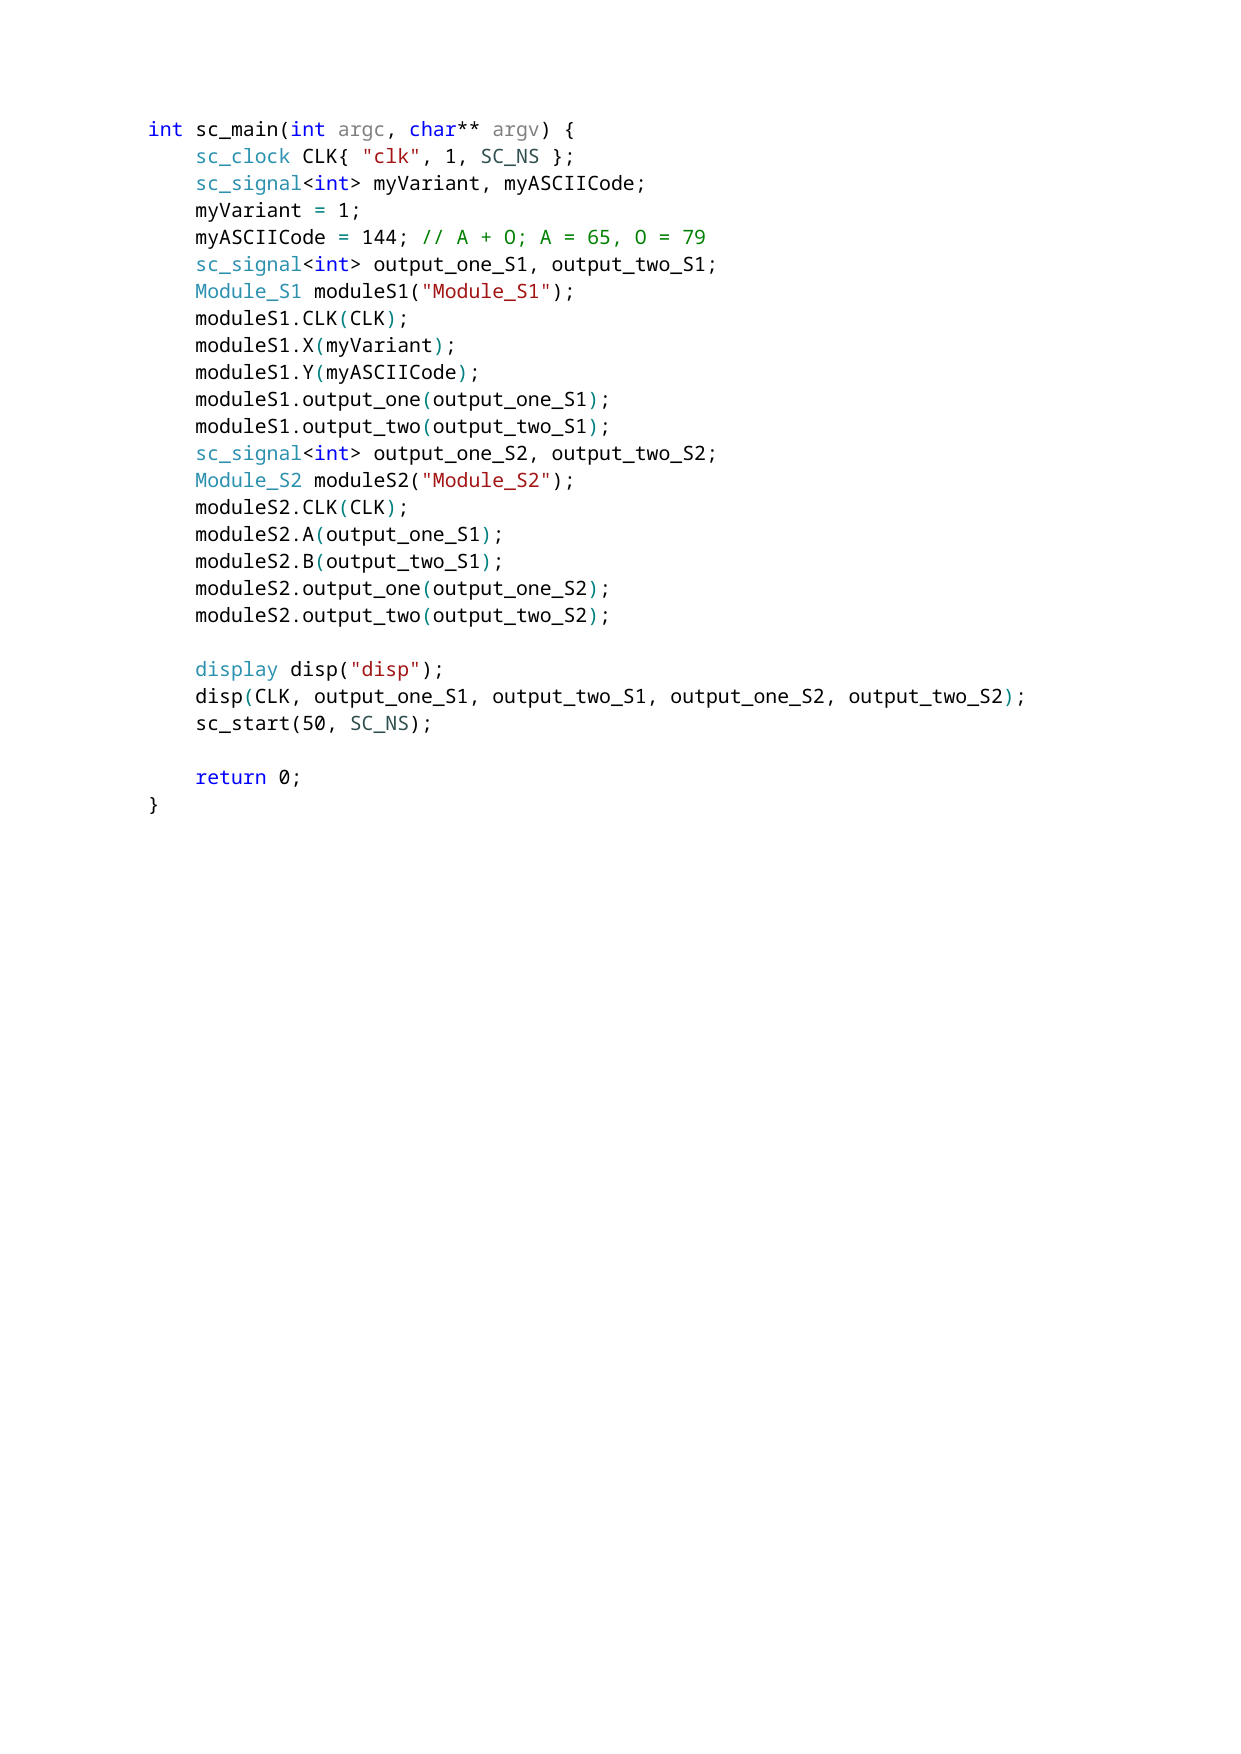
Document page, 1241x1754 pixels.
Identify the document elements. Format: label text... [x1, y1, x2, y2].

text sc_signal<int> output_one_S1, output_two_S1; [148, 250, 1152, 277]
text moduleS2.A(output_one_S1); [148, 520, 1152, 547]
text return 0; [148, 763, 1152, 790]
text moduleS2.CLK(CLK); [148, 493, 1152, 520]
text display disp("disp"); [148, 655, 1152, 682]
text Module_S2 moduleS2("Module_S2"); [148, 466, 1152, 493]
text myVariant = 1; [148, 196, 1152, 223]
text moduleS1.output_one(output_one_S1); [148, 385, 1152, 412]
text sc_clock CLK{ "clk", 1, SC_NS }; [148, 142, 1152, 169]
text sc_start(50, SC_NS); [148, 709, 1152, 736]
text moduleS1.output_two(output_two_S1); [148, 412, 1152, 439]
text int sc_main(int argc, char** argv) { [148, 116, 1152, 142]
text sc_signal<int> myVariant, myASCIICode; [148, 169, 1152, 196]
text moduleS1.X(myVariant); [148, 331, 1152, 358]
text myASCIICode = 144; // A + O; A = 65, O = 79 [148, 223, 1152, 250]
text sc_signal<int> output_one_S2, output_two_S2; [148, 439, 1152, 466]
text moduleS2.B(output_two_S1); [148, 547, 1152, 574]
text Module_S1 moduleS1("Module_S1"); [148, 277, 1152, 304]
text moduleS1.Y(myASCIICode); [148, 358, 1152, 385]
text disp(CLK, output_one_S1, output_two_S1, output_one_S2, output_two_S2); [148, 682, 1152, 709]
text moduleS2.output_one(output_one_S2); [148, 574, 1152, 601]
text moduleS2.output_two(output_two_S2); [148, 601, 1152, 628]
text } [148, 790, 1152, 817]
text moduleS1.CLK(CLK); [148, 304, 1152, 331]
